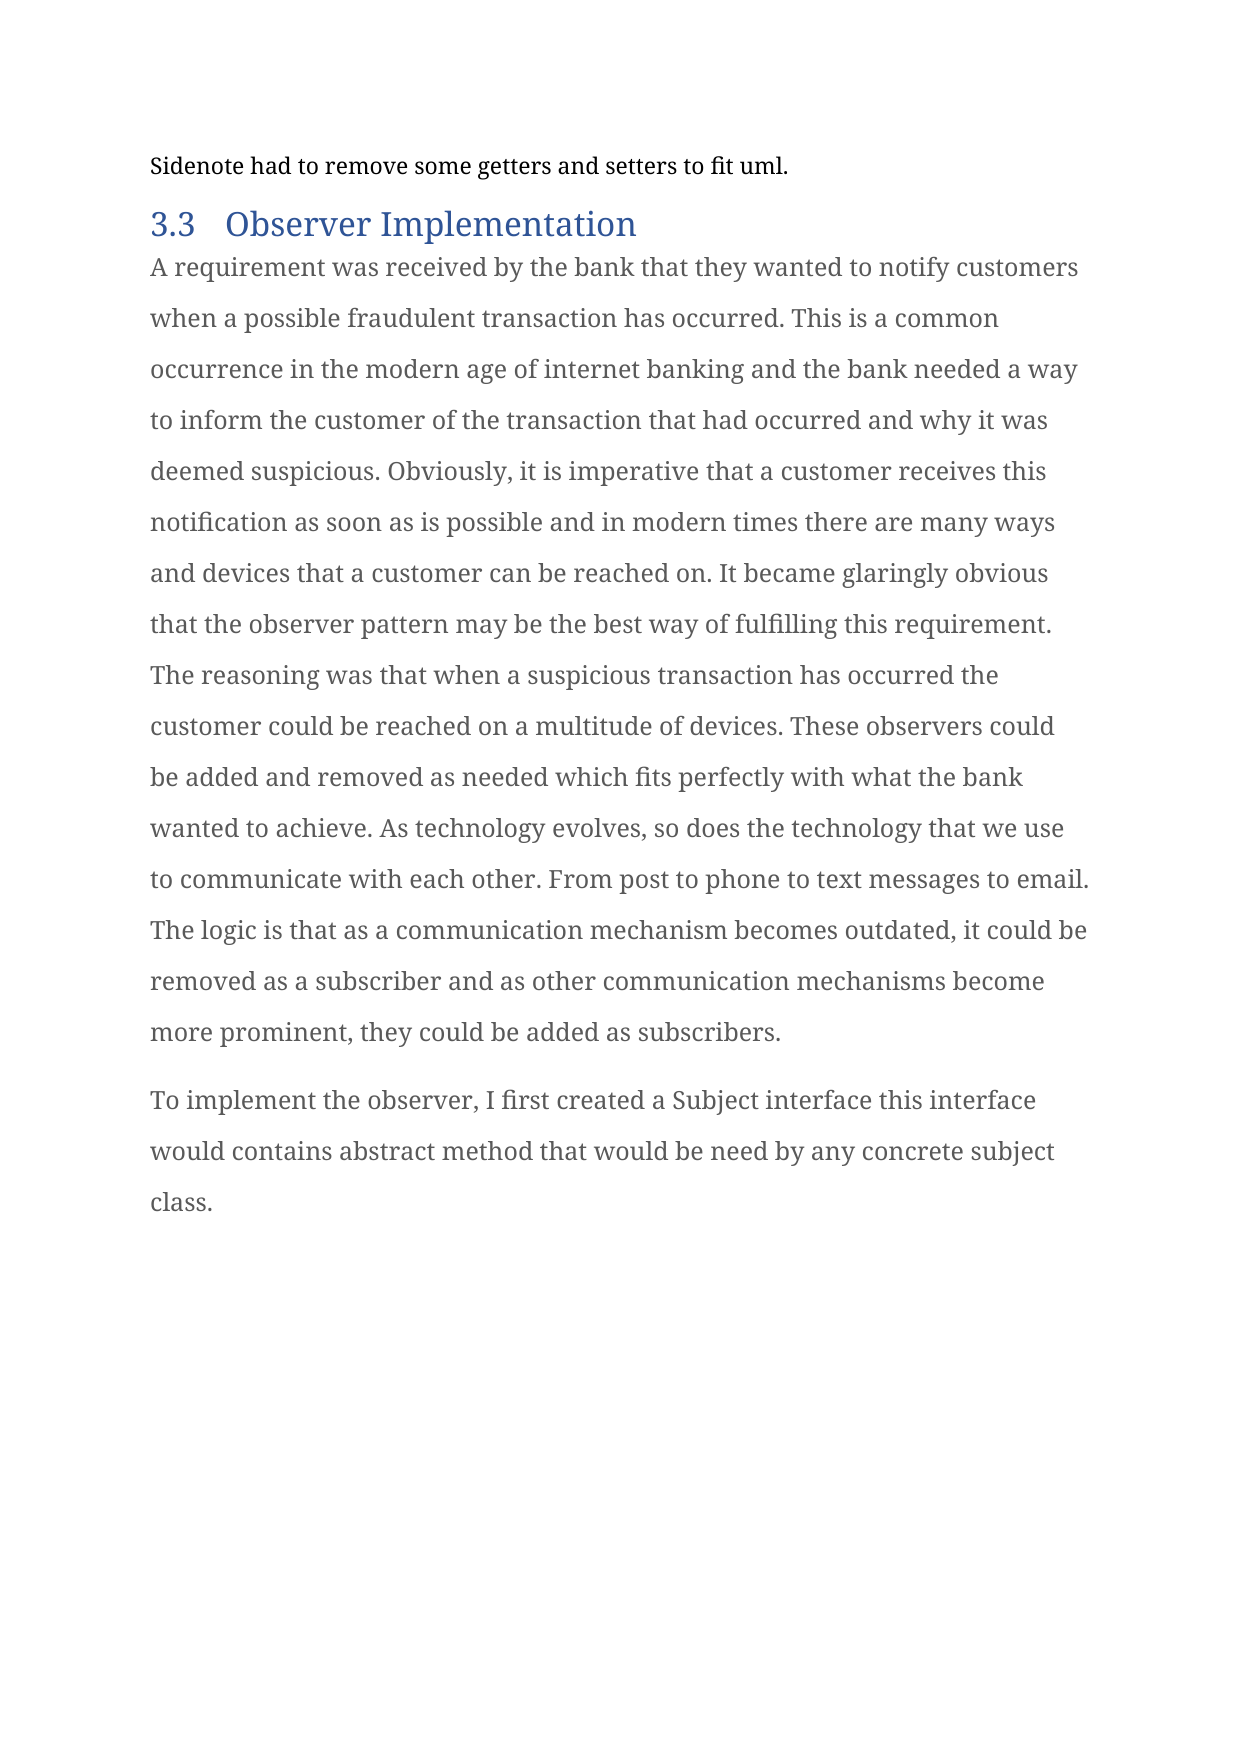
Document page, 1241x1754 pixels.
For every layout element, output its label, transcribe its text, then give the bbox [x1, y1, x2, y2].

subtitle Observer Implementation [150, 200, 1090, 246]
text To implement the observer, I first created a Subject interface this interface would contains abstract method that would be need by any concrete subject class. [150, 1083, 1090, 1219]
text A requirement was received by the bank that they wanted to notify customers when a possible fraudulent transaction has occurred. This is a common occurrence in the modern age of internet banking and the bank needed a way to inform the customer of the transaction that had occurred and why it was deemed suspicious. Obviously, it is imperative that a customer receives this notification as soon as is possible and in modern times there are many ways and devices that a customer can be reached on. It became glaringly obvious that the observer pattern may be the best way of fulfilling this requirement. The reasoning was that when a suspicious transaction has occurred the customer could be reached on a multitude of devices. These observers could be added and removed as needed which fits perfectly with what the bank wanted to achieve. As technology evolves, so does the technology that we use to communicate with each other. From post to phone to text messages to email. The logic is that as a communication mechanism becomes outdated, it could be removed as a subscriber and as other communication mechanisms become more prominent, they could be added as subscribers. [150, 249, 1090, 1049]
text Sidenote had to remove some getters and setters to fit uml. [150, 150, 1090, 181]
